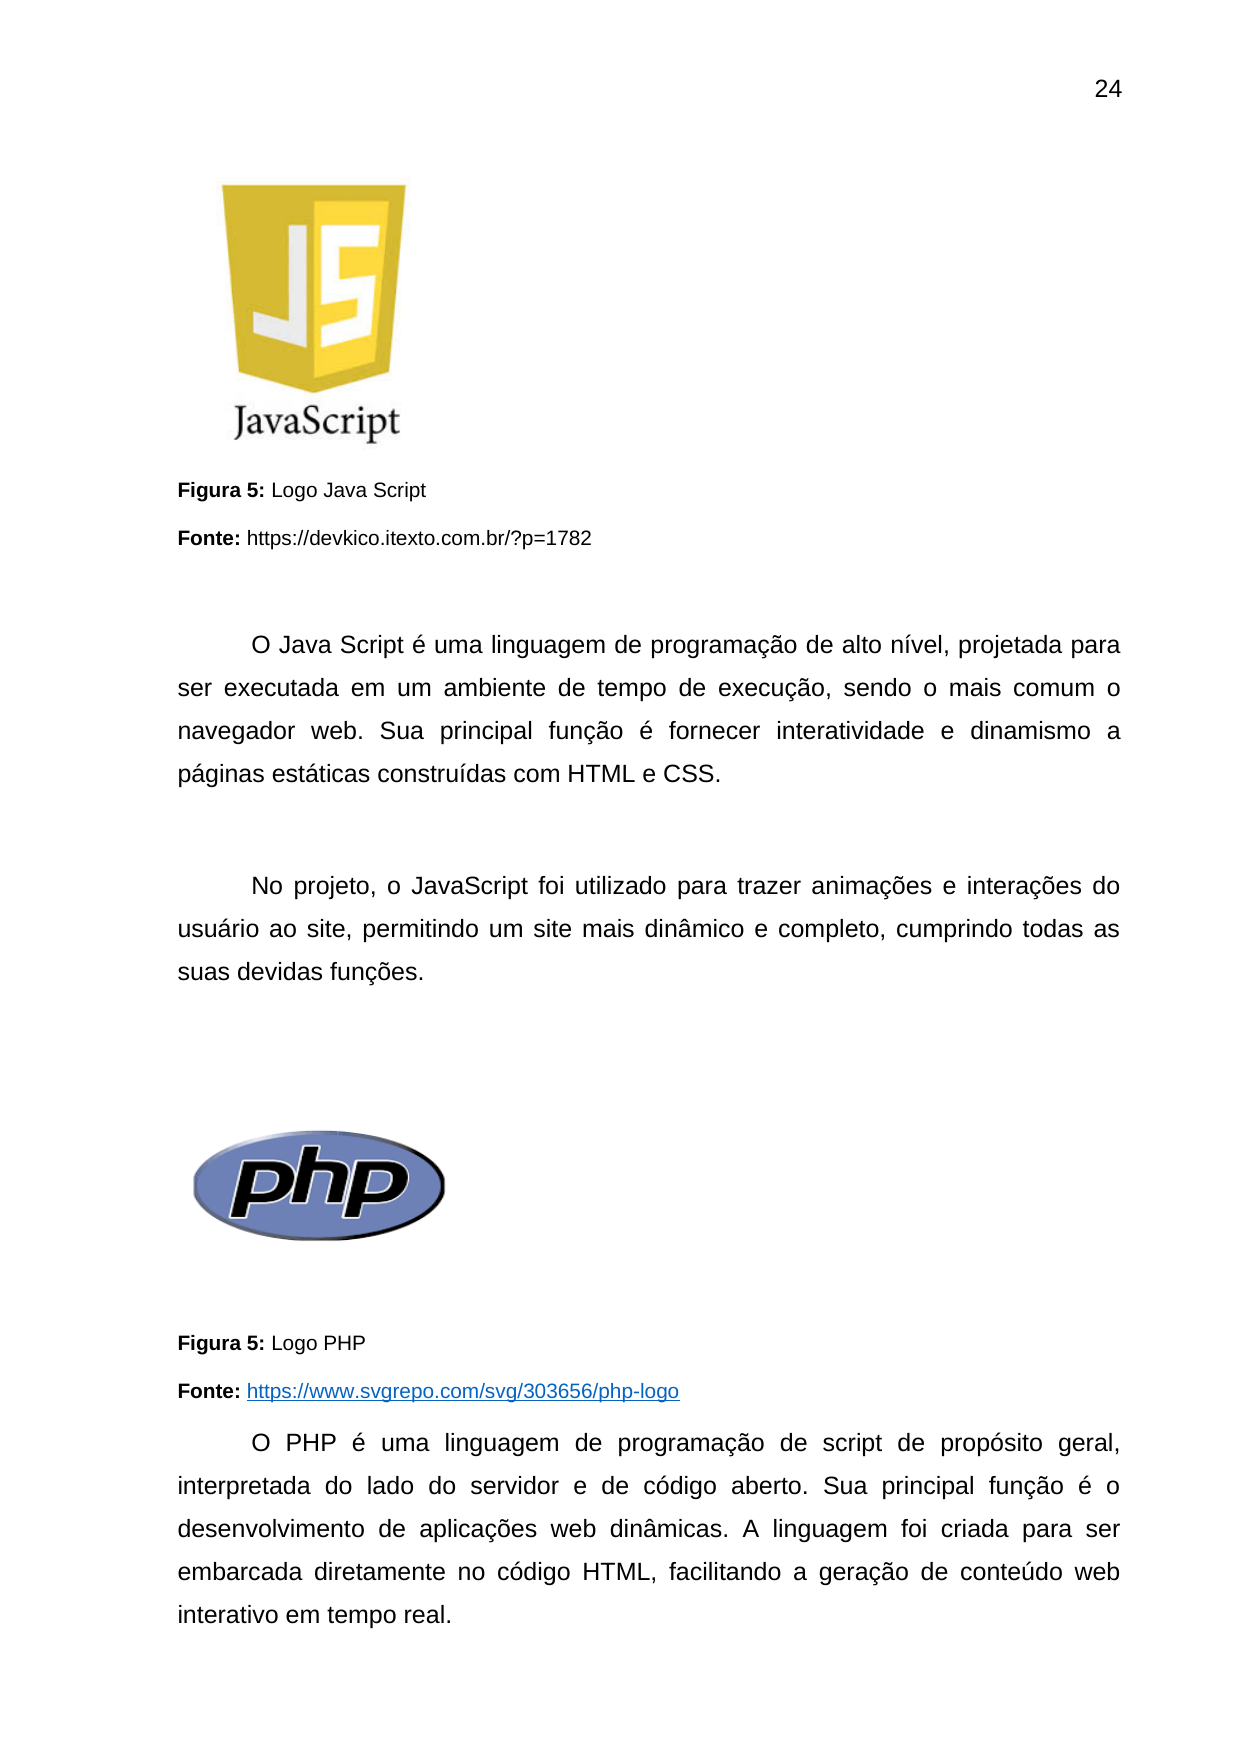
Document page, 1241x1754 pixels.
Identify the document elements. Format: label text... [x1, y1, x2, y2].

text O PHP é uma linguagem de programação de script de propósito geral, interpretada do lado do servidor e de código aberto. Sua principal função é o desenvolvimento de aplicações web dinâmicas. A linguagem foi criada para ser embarcada diretamente no código HTML, facilitando a geração de conteúdo web interativo em tempo real. [177, 1428, 1122, 1629]
text Fonte: https://devkico.itexto.com.br/?p=1782 [177, 526, 1122, 550]
text O Java Script é uma linguagem de programação de alto nível, projetada para ser executada em um ambiente de tempo de execução, sendo o mais comum o navegador web. Sua principal função é fornecer interatividade e dinamismo a páginas estáticas construídas com HTML e CSS. [177, 630, 1122, 788]
picture [177, 1068, 460, 1304]
text Figura 5: Logo Java Script [177, 477, 1122, 501]
picture [177, 177, 451, 451]
text Figura 5: Logo PHP [177, 1331, 1122, 1355]
text Fonte: https://www.svgrepo.com/svg/303656/php-logo [177, 1379, 1122, 1403]
text No projeto, o JavaScript foi utilizado para trazer animações e interações do usuário ao site, permitindo um site mais dinâmico e completo, cumprindo todas as suas devidas funções. [177, 871, 1122, 986]
